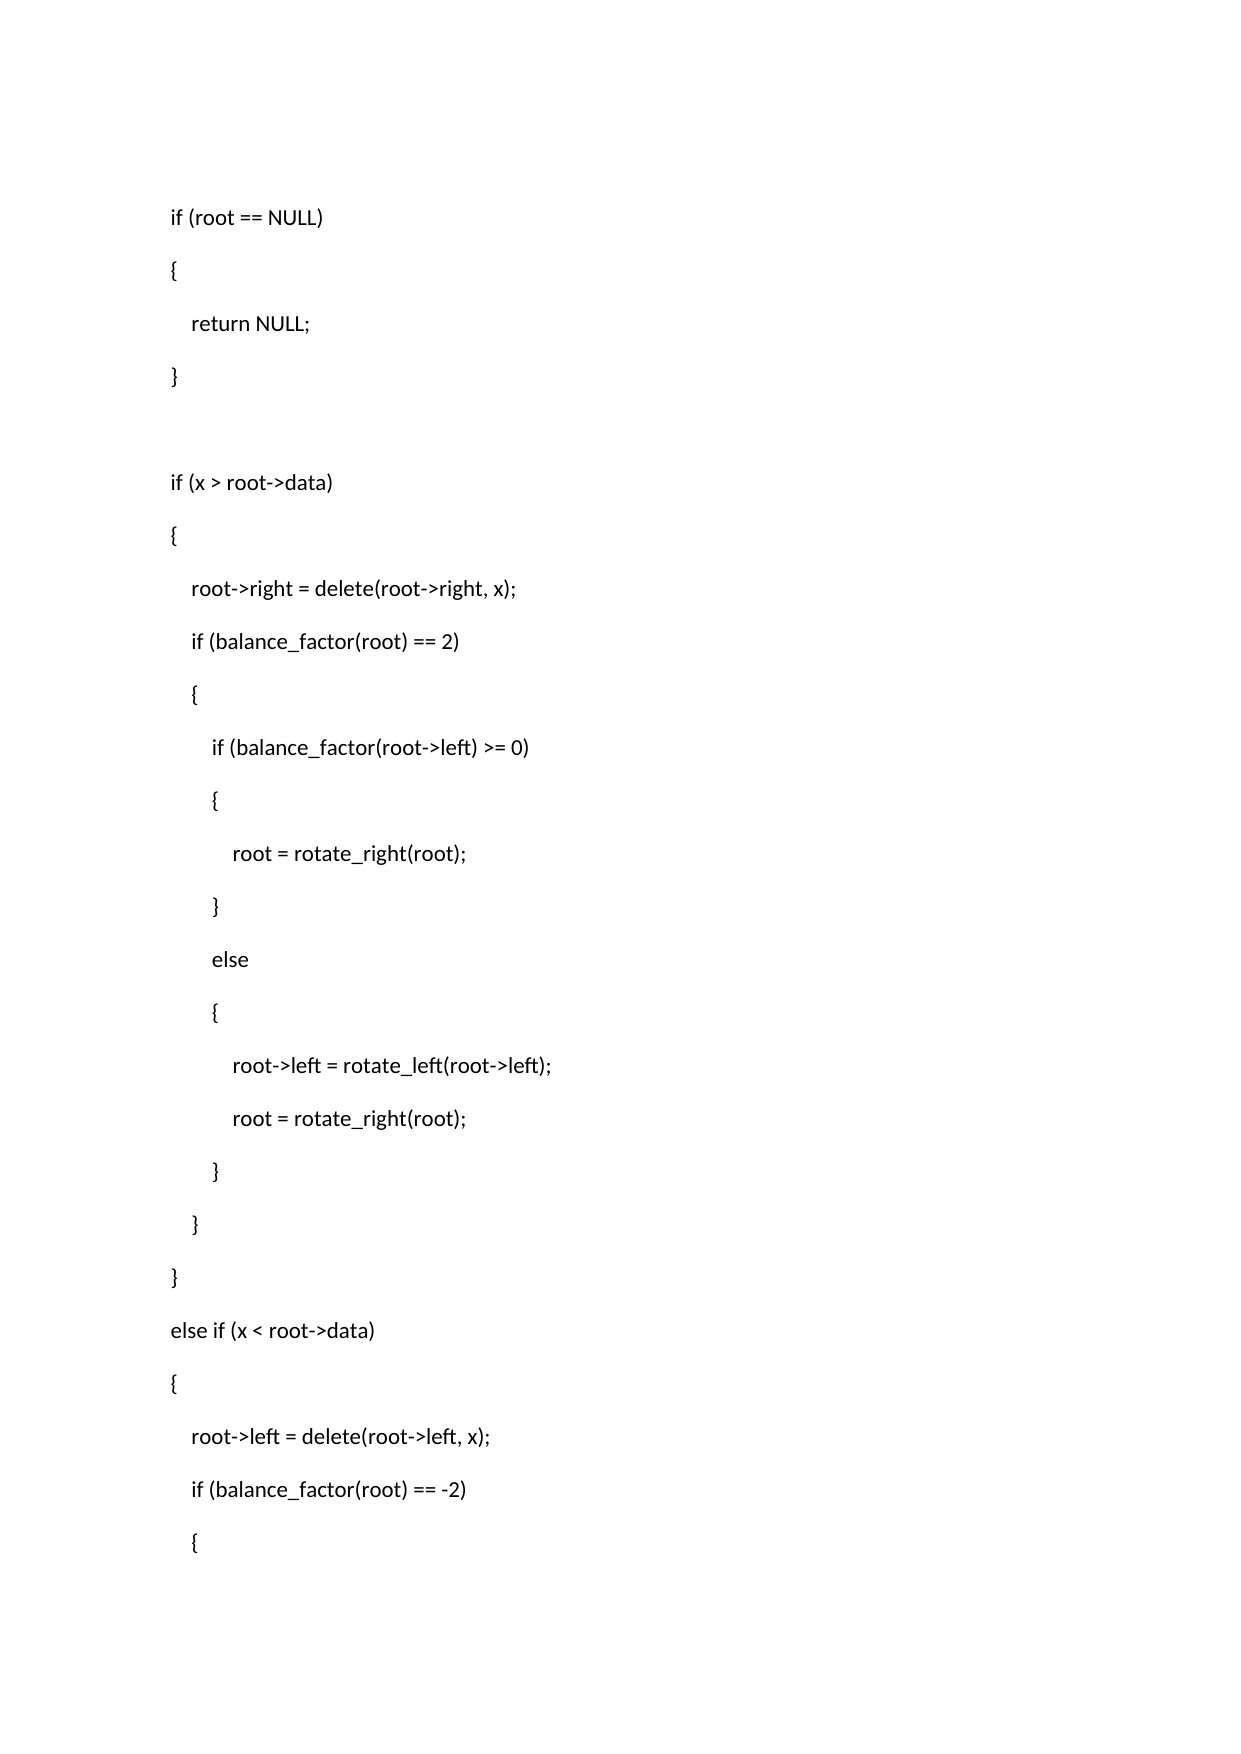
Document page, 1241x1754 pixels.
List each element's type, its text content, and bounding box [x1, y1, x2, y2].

text if (x > root->data) [150, 468, 1090, 496]
text else if (x < root->data) [150, 1316, 1090, 1344]
text root->left = rotate_left(root->left); [150, 1051, 1090, 1079]
text if (root == NULL) [150, 203, 1090, 231]
text } [150, 1210, 1090, 1238]
text if (balance_factor(root) == 2) [150, 627, 1090, 655]
text { [150, 521, 1090, 549]
text { [150, 786, 1090, 814]
text } [150, 1157, 1090, 1185]
text root->left = delete(root->left, x); [150, 1422, 1090, 1451]
text root = rotate_right(root); [150, 839, 1090, 867]
text { [150, 256, 1090, 284]
text { [150, 998, 1090, 1026]
text root = rotate_right(root); [150, 1104, 1090, 1132]
text { [150, 1528, 1090, 1557]
text if (balance_factor(root) == -2) [150, 1476, 1090, 1503]
text } [150, 1263, 1090, 1291]
text if (balance_factor(root->left) >= 0) [150, 733, 1090, 761]
text { [150, 680, 1090, 708]
text else [150, 945, 1090, 973]
text { [150, 1369, 1090, 1397]
text } [150, 362, 1090, 390]
text return NULL; [150, 309, 1090, 337]
text } [150, 892, 1090, 920]
text root->right = delete(root->right, x); [150, 574, 1090, 602]
